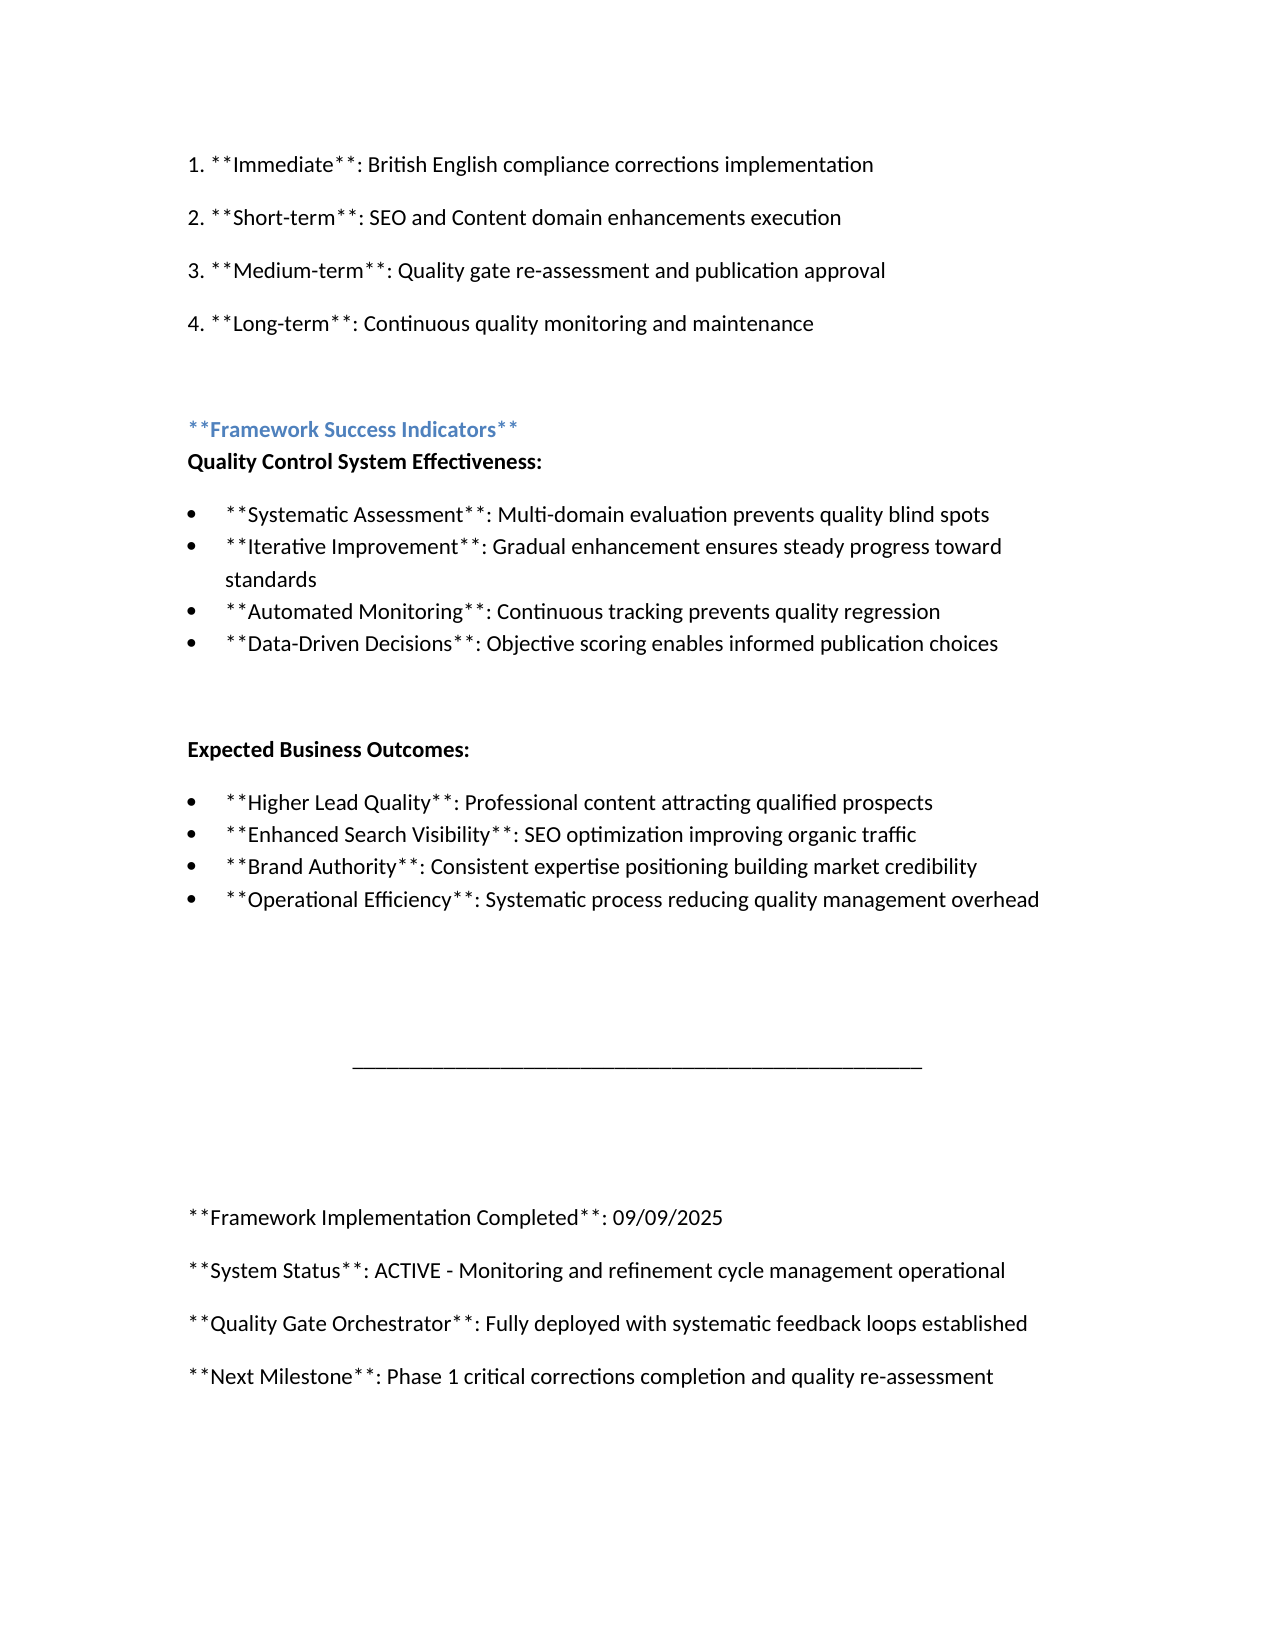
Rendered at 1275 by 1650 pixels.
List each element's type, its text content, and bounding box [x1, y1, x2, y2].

text 1. **Immediate**: British English compliance corrections implementation [187, 150, 1087, 178]
list **Operational Efficiency**: Systematic process reducing quality management overhead [187, 885, 1087, 913]
text 2. **Short-term**: SEO and Content domain enhancements execution [187, 203, 1087, 231]
text __________________________________________________ [187, 1044, 1087, 1072]
text Expected Business Outcomes: [187, 735, 1087, 763]
text 4. **Long-term**: Continuous quality monitoring and maintenance [187, 309, 1087, 337]
text **Framework Implementation Completed**: 09/09/2025 [187, 1203, 1087, 1231]
list **Automated Monitoring**: Continuous tracking prevents quality regression [187, 597, 1087, 625]
text **Next Milestone**: Phase 1 critical corrections completion and quality re-assessment [187, 1362, 1087, 1390]
list **Data-Driven Decisions**: Objective scoring enables informed publication choices [187, 629, 1087, 657]
subtitle **Framework Success Indicators** [187, 415, 1087, 443]
list **Higher Lead Quality**: Professional content attracting qualified prospects [187, 788, 1087, 816]
text 3. **Medium-term**: Quality gate re-assessment and publication approval [187, 256, 1087, 284]
list **Iterative Improvement**: Gradual enhancement ensures steady progress toward standards [187, 532, 1087, 593]
list **Enhanced Search Visibility**: SEO optimization improving organic traffic [187, 820, 1087, 848]
text Quality Control System Effectiveness: [187, 447, 1087, 475]
text **Quality Gate Orchestrator**: Fully deployed with systematic feedback loops established [187, 1309, 1087, 1337]
list **Systematic Assessment**: Multi-domain evaluation prevents quality blind spots [187, 500, 1087, 528]
text **System Status**: ACTIVE - Monitoring and refinement cycle management operational [187, 1256, 1087, 1284]
list **Brand Authority**: Consistent expertise positioning building market credibility [187, 852, 1087, 881]
